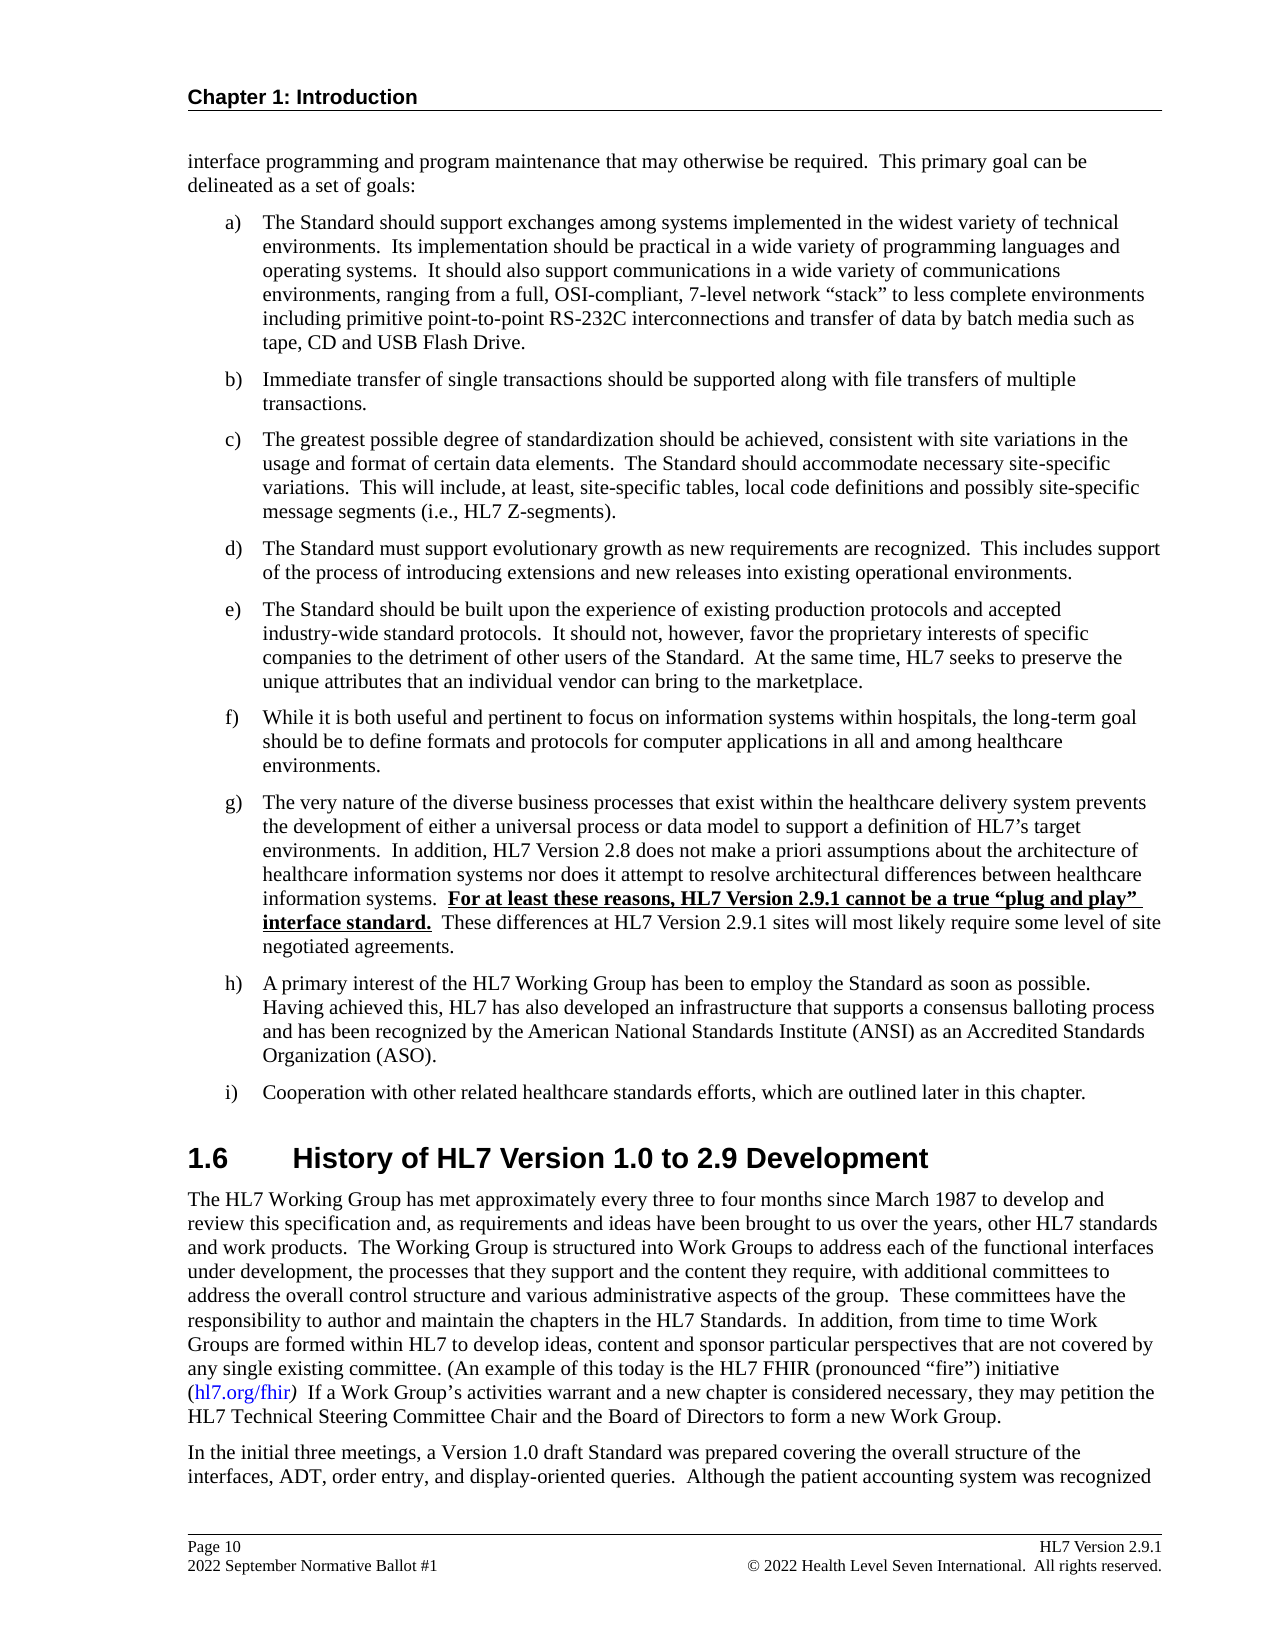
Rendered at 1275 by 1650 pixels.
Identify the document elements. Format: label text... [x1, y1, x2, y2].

list Cooperation with other related healthcare standards efforts, which are outlined later in this chapter. [225, 1079, 1162, 1104]
list Immediate transfer of single transactions should be supported along with file transfers of multiple transactions. [225, 366, 1162, 414]
list The very nature of the diverse business processes that exist within the healthcare delivery system prevents the development of either a universal process or data model to support a definition of HL7’s target environments. In addition, HL7 Version 2.8 does not make a priori assumptions about the architecture of healthcare information systems nor does it attempt to resolve architectural differences between healthcare information systems. For at least these reasons, HL7 Version 2.9.1 cannot be a true “plug and play” interface standard. These differences at HL7 Version 2.9.1 sites will most likely require some level of site negotiated agreements. [225, 790, 1162, 958]
list A primary interest of the HL7 Working Group has been to employ the Standard as soon as possible. Having achieved this, HL7 has also developed an infrastructure that supports a consensus balloting process and has been recognized by the American National Standards Institute (ANSI) as an Accredited Standards Organization (ASO). [225, 971, 1162, 1067]
list The Standard must support evolutionary growth as new requirements are recognized. This includes support of the process of introducing extensions and new releases into existing operational environments. [225, 536, 1162, 584]
list The Standard should be built upon the experience of existing production protocols and accepted industry-wide standard protocols. It should not, however, favor the proprietary interests of specific companies to the detriment of other users of the Standard. At the same time, HL7 seeks to preserve the unique attributes that an individual vendor can bring to the marketplace. [225, 596, 1162, 693]
subtitle History of HL7 Version 1.0 to 2.9 Development [187, 1141, 1162, 1175]
list While it is both useful and pertinent to focus on information systems within hospitals, the long-term goal should be to define formats and protocols for computer applications in all and among healthcare environments. [225, 705, 1162, 777]
list The Standard should support exchanges among systems implemented in the widest variety of technical environments. Its implementation should be practical in a wide variety of programming languages and operating systems. It should also support communications in a wide variety of communications environments, ranging from a full, OSI-compliant, 7-level network “stack” to less complete environments including primitive point-to-point RS-232C interconnections and transfer of data by batch media such as tape, CD and USB Flash Drive. [225, 209, 1162, 354]
list The greatest possible degree of standardization should be achieved, consistent with site variations in the usage and format of certain data elements. The Standard should accommodate necessary site-specific variations. This will include, at least, site-specific tables, local code definitions and possibly site-specific message segments (i.e., HL7 Z-segments). [225, 427, 1162, 523]
